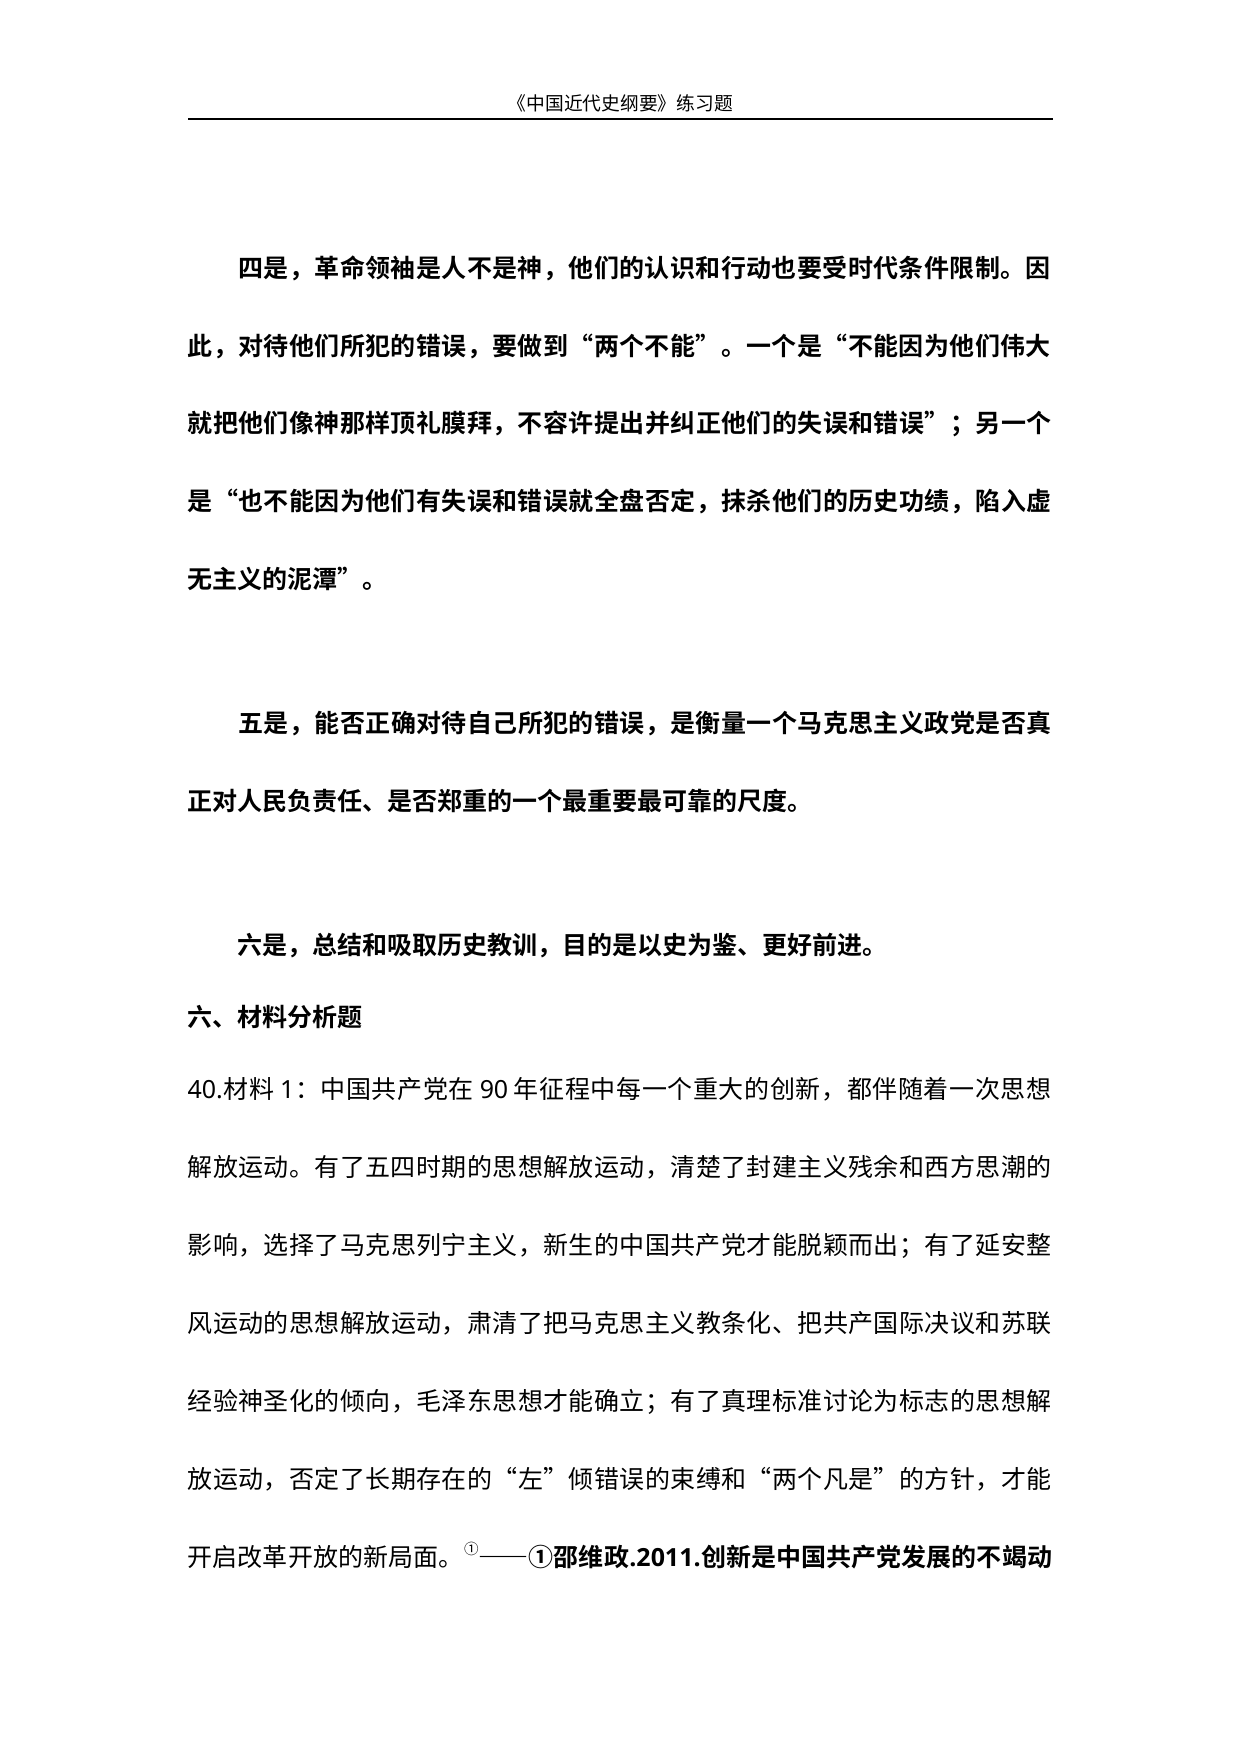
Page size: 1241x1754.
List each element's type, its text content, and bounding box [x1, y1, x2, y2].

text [187, 1056, 1053, 1588]
text 四是，革命领袖是人不是神，他们的认识和行动也要受时代条件限制。因此，对待他们所犯的错误，要做到“两个不能”。一个是“不能因为他们伟大就把他们像神那样顶礼膜拜，不容许提出并纠正他们的失误和错误”；另一个是“也不能因为他们有失误和错误就全盘否定，抹杀他们的历史功绩，陷入虚无主义的泥潭”。 [187, 234, 1053, 610]
text 六是，总结和吸取历史教训，目的是以史为鉴、更好前进。 [187, 911, 1053, 976]
text 五是，能否正确对待自己所犯的错误，是衡量一个马克思主义政党是否真正对人民负责任、是否郑重的一个最重要最可靠的尺度。 [187, 689, 1053, 832]
text 六、材料分析题 [187, 983, 1053, 1048]
